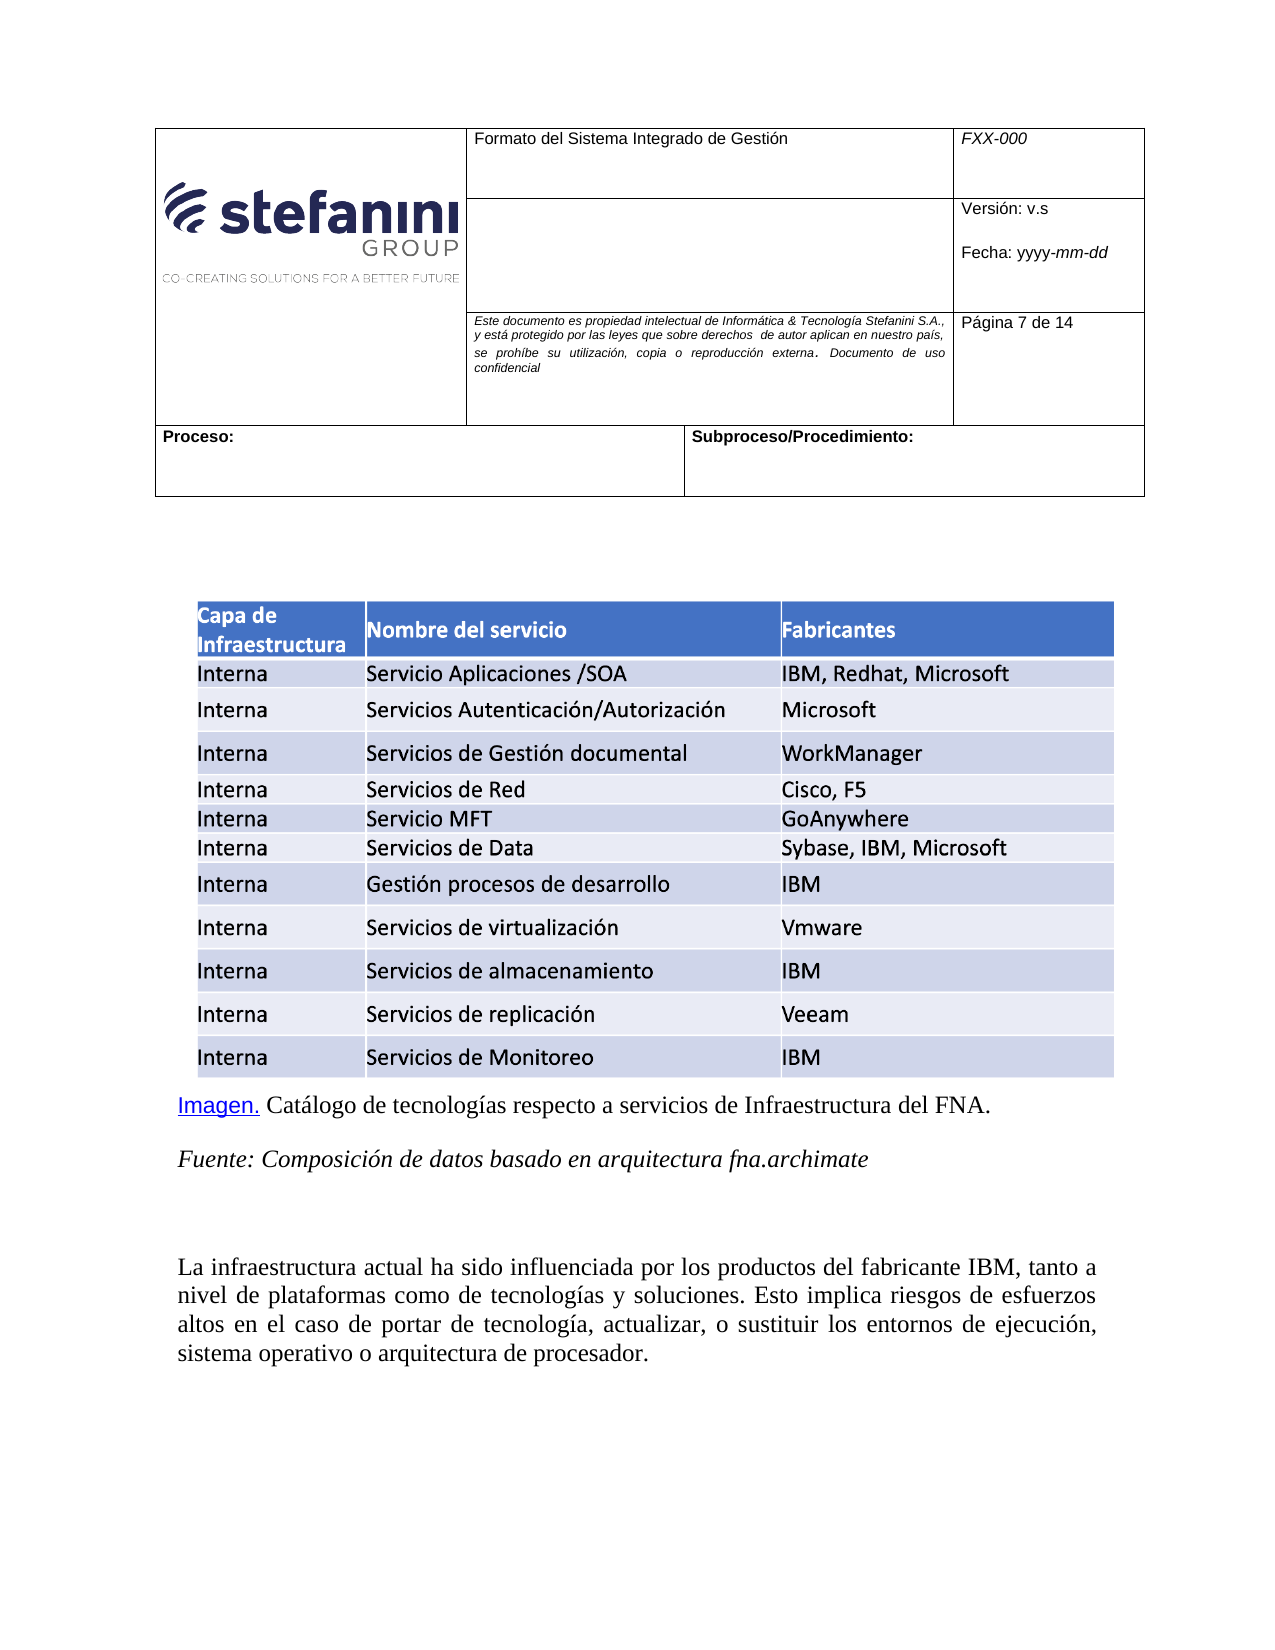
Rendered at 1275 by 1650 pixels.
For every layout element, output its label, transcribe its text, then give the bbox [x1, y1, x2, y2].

text Imagen. Catálogo de tecnologías respecto a servicios de Infraestructura​ del FNA. [177, 1090, 1098, 1119]
picture [162, 182, 460, 286]
text Fuente: Composición de datos basado en arquitectura fna.archimate [177, 1144, 1098, 1173]
text La infraestructura actual ha sido influenciada por los productos del fabricante IBM, tanto a nivel de plataformas como de tecnologías y soluciones. Esto implica riesgos de esfuerzos altos en el caso de portar de tecnología, actualizar, o sustituir los entornos de ejecución, sistema operativo o arquitectura de procesador. [177, 1252, 1098, 1367]
picture [196, 599, 1115, 1078]
